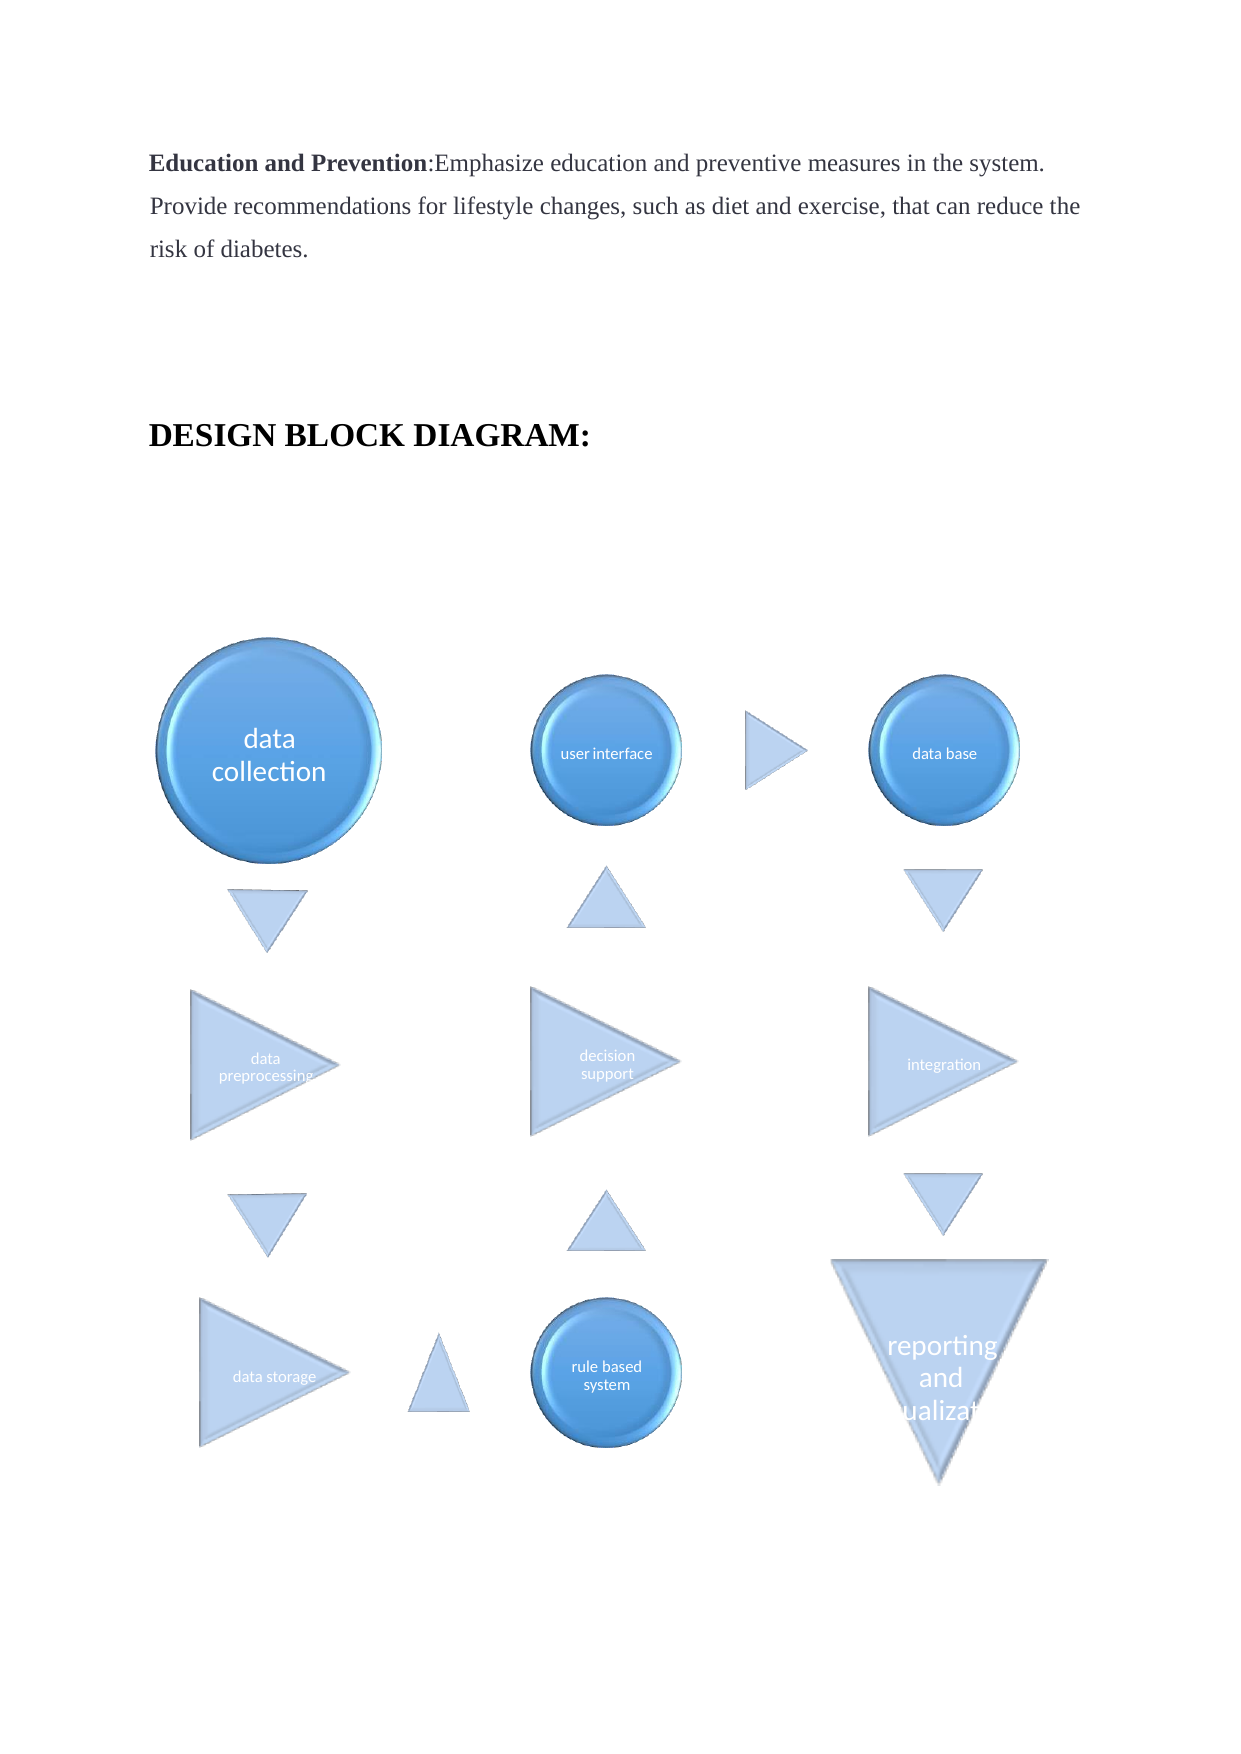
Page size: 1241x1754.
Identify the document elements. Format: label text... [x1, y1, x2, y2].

picture [190, 989, 341, 1141]
picture [868, 986, 1019, 1137]
picture [530, 674, 682, 826]
picture [566, 1189, 646, 1251]
picture [530, 1297, 682, 1448]
picture [407, 1332, 470, 1412]
text DESIGN BLOCK DIAGRAM: [148, 415, 1086, 453]
picture [903, 869, 983, 932]
picture [227, 1193, 307, 1258]
picture [227, 889, 308, 953]
picture [830, 1259, 1049, 1486]
picture [530, 986, 682, 1137]
picture [868, 674, 1020, 826]
picture [903, 1173, 983, 1236]
text Education and Prevention:Emphasize education and preventive measures in the system. Provide recommendations for lifestyle changes, such as diet and exercise, that can reduce the risk of diabetes. [148, 148, 1086, 263]
picture [566, 865, 646, 928]
picture [199, 1297, 351, 1448]
picture [745, 710, 808, 790]
picture [155, 637, 382, 864]
